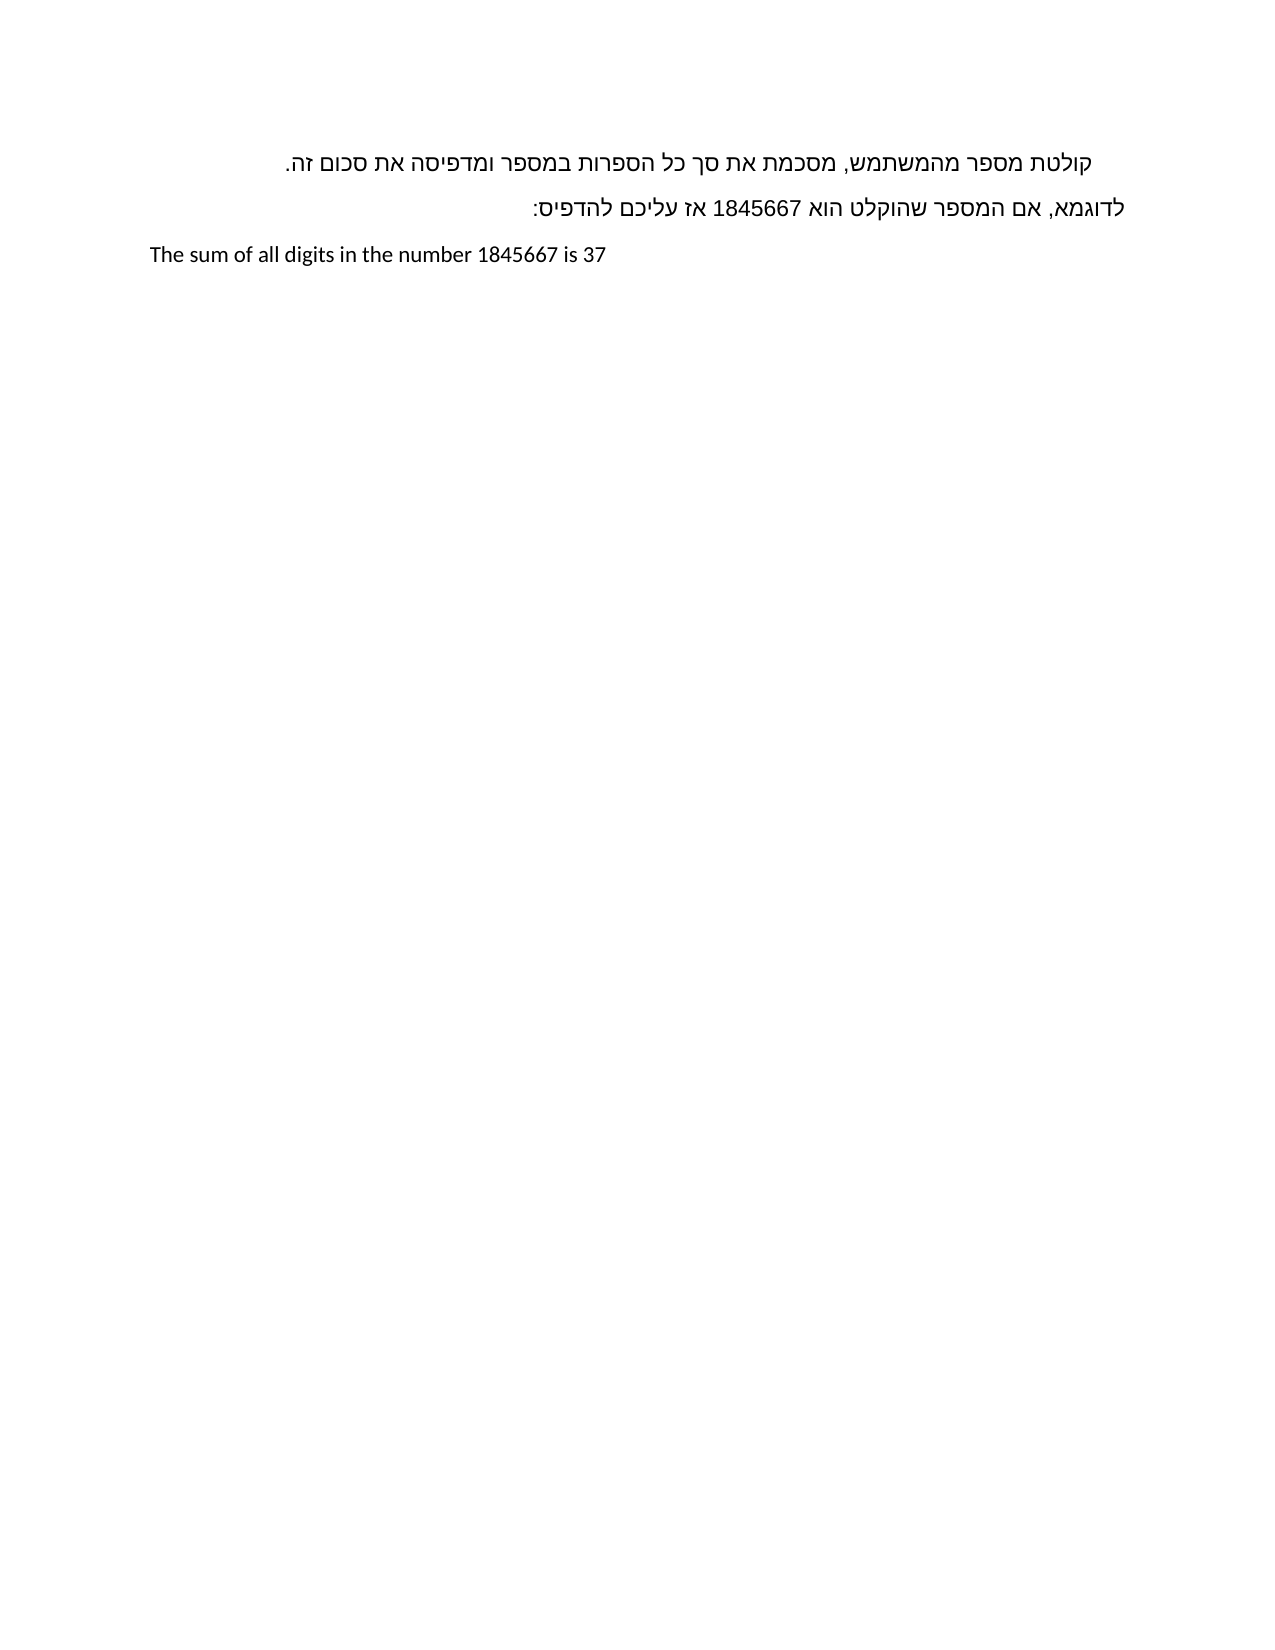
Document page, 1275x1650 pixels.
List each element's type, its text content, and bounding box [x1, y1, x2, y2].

text The sum of all digits in the number 1845667 is 37 [150, 240, 1125, 268]
text קולטת מספר מהמשתמש, מסכמת את סך כל הספרות במספר ומדפיסה את סכום זה. [150, 150, 1125, 176]
text לדוגמא, אם המספר שהוקלט הוא 1845667 אז עליכם להדפיס: [150, 195, 1125, 221]
